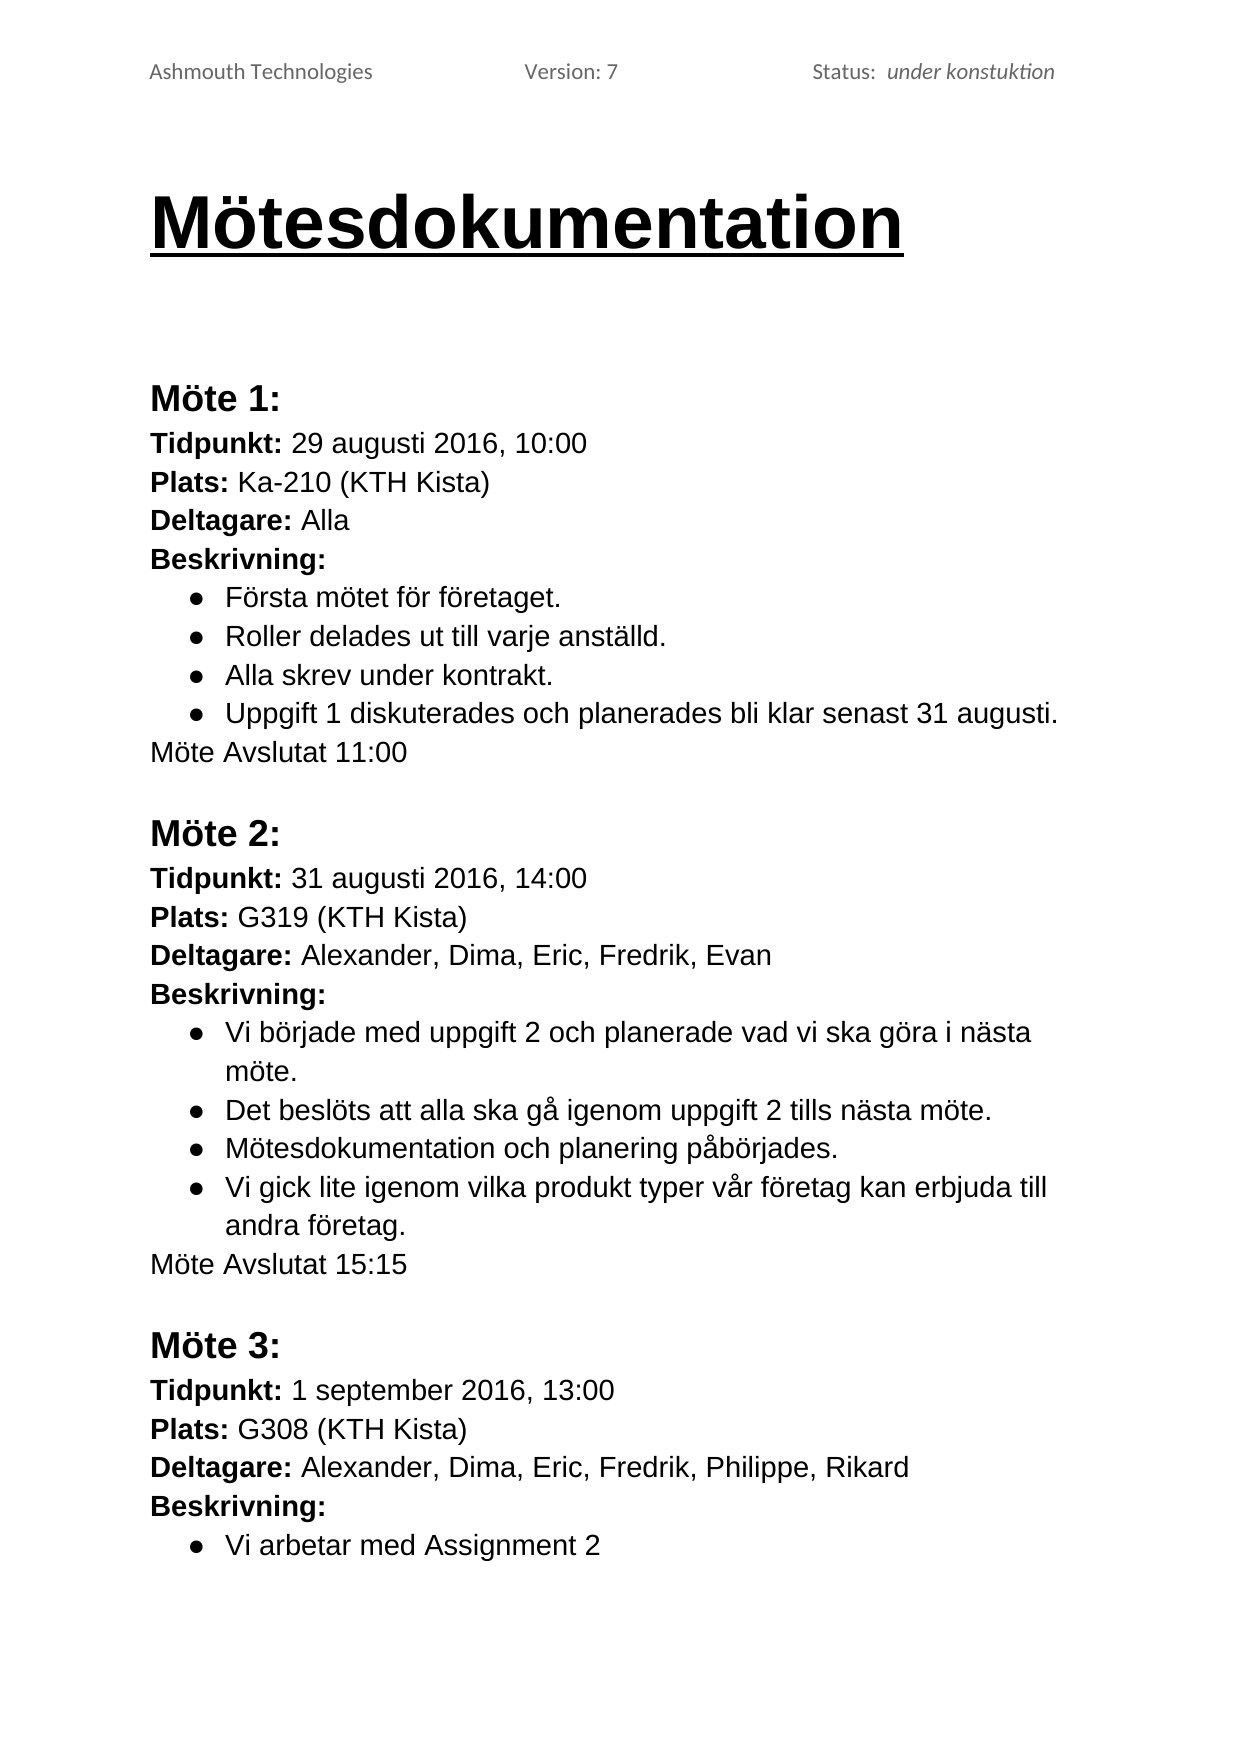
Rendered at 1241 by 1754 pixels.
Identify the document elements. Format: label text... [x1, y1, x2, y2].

list Roller delades ut till varje anställd. [187, 619, 1090, 652]
text Deltagare: Alexander, Dima, Eric, Fredrik, Philippe, Rikard [150, 1450, 1090, 1484]
text Beskrivning: [150, 542, 1090, 575]
text Möte Avslutat 15:15 [150, 1247, 1090, 1280]
list Mötesdokumentation och planering påbörjades. [187, 1131, 1090, 1164]
text Möte 3: [150, 1324, 1090, 1367]
text Tidpunkt: 29 augusti 2016, 10:00 [150, 426, 1090, 460]
text Beskrivning: [150, 1489, 1090, 1522]
text Beskrivning: [150, 977, 1090, 1010]
text Möte Avslutat 11:00 [150, 734, 1090, 768]
list Vi började med uppgift 2 och planerade vad vi ska göra i nästa möte. [187, 1015, 1090, 1087]
text Deltagare: Alla [150, 503, 1090, 537]
text Möte 1: [150, 377, 1090, 420]
text Plats: G319 (KTH Kista) [150, 900, 1090, 933]
text Plats: Ka-210 (KTH Kista) [150, 465, 1090, 498]
text Deltagare: Alexander, Dima, Eric, Fredrik, Evan [150, 938, 1090, 972]
text Mötesdokumentation [150, 178, 1090, 264]
list Vi arbetar med Assignment 2 [187, 1527, 1090, 1561]
list Alla skrev under kontrakt. [187, 657, 1090, 691]
list Det beslöts att alla ska gå igenom uppgift 2 tills nästa möte. [187, 1092, 1090, 1126]
text Tidpunkt: 1 september 2016, 13:00 [150, 1373, 1090, 1407]
list Första mötet för företaget. [187, 580, 1090, 614]
text Plats: G308 (KTH Kista) [150, 1412, 1090, 1445]
list Uppgift 1 diskuterades och planerades bli klar senast 31 augusti. [187, 696, 1090, 729]
text Tidpunkt: 31 augusti 2016, 14:00 [150, 861, 1090, 895]
list Vi gick lite igenom vilka produkt typer vår företag kan erbjuda till andra företag. [187, 1169, 1090, 1242]
text Möte 2: [150, 812, 1090, 855]
